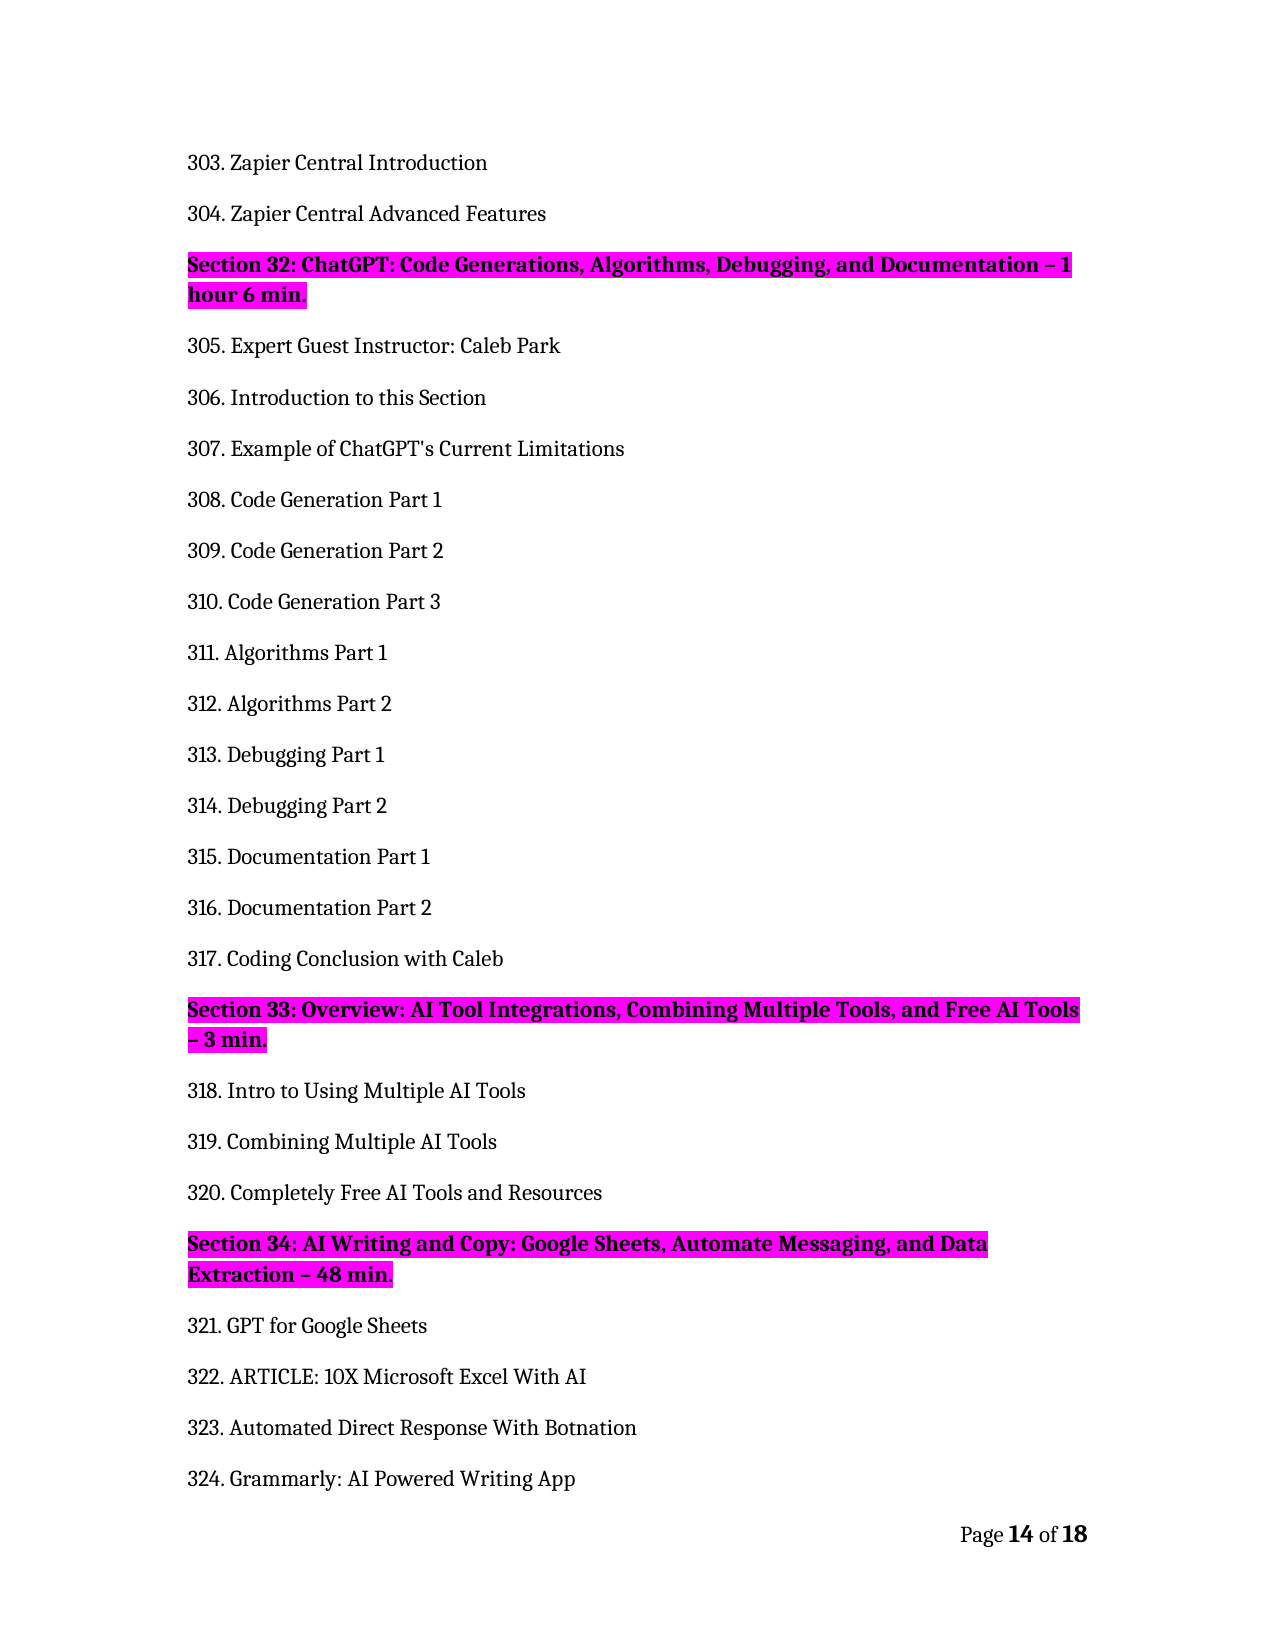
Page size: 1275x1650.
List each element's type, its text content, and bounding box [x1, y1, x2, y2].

text 316. Documentation Part 2 [187, 895, 1087, 921]
text 323. Automated Direct Response With Botnation [187, 1414, 1087, 1441]
text 303. Zapier Central Introduction [187, 150, 1087, 176]
text 317. Coding Conclusion with Caleb [187, 946, 1087, 972]
text 305. Expert Guest Instructor: Caleb Park [187, 333, 1087, 360]
text 313. Debugging Part 1 [187, 742, 1087, 768]
text Section 34: AI Writing and Copy: Google Sheets, Automate Messaging, and Data Extraction – 48 min. [187, 1231, 1087, 1288]
text 324. Grammarly: AI Powered Writing App [187, 1466, 1087, 1492]
text 309. Code Generation Part 2 [187, 537, 1087, 564]
text 319. Combining Multiple AI Tools [187, 1129, 1087, 1156]
text 314. Debugging Part 2 [187, 793, 1087, 819]
text 304. Zapier Central Advanced Features [187, 201, 1087, 227]
text 310. Code Generation Part 3 [187, 588, 1087, 615]
text 315. Documentation Part 1 [187, 844, 1087, 870]
text 318. Intro to Using Multiple AI Tools [187, 1078, 1087, 1104]
text 307. Example of ChatGPT's Current Limitations [187, 435, 1087, 462]
text 322. ARTICLE: 10X Microsoft Excel With AI [187, 1363, 1087, 1390]
text Section 32: ChatGPT: Code Generations, Algorithms, Debugging, and Documentation – 1 hour 6 min. [187, 252, 1087, 309]
text 320. Completely Free AI Tools and Resources [187, 1180, 1087, 1207]
text 312. Algorithms Part 2 [187, 691, 1087, 717]
text 321. GPT for Google Sheets [187, 1312, 1087, 1339]
text 306. Introduction to this Section [187, 384, 1087, 411]
text 311. Algorithms Part 1 [187, 639, 1087, 666]
text Section 33: Overview: AI Tool Integrations, Combining Multiple Tools, and Free AI Tools – 3 min. [187, 997, 1087, 1053]
text 308. Code Generation Part 1 [187, 486, 1087, 513]
